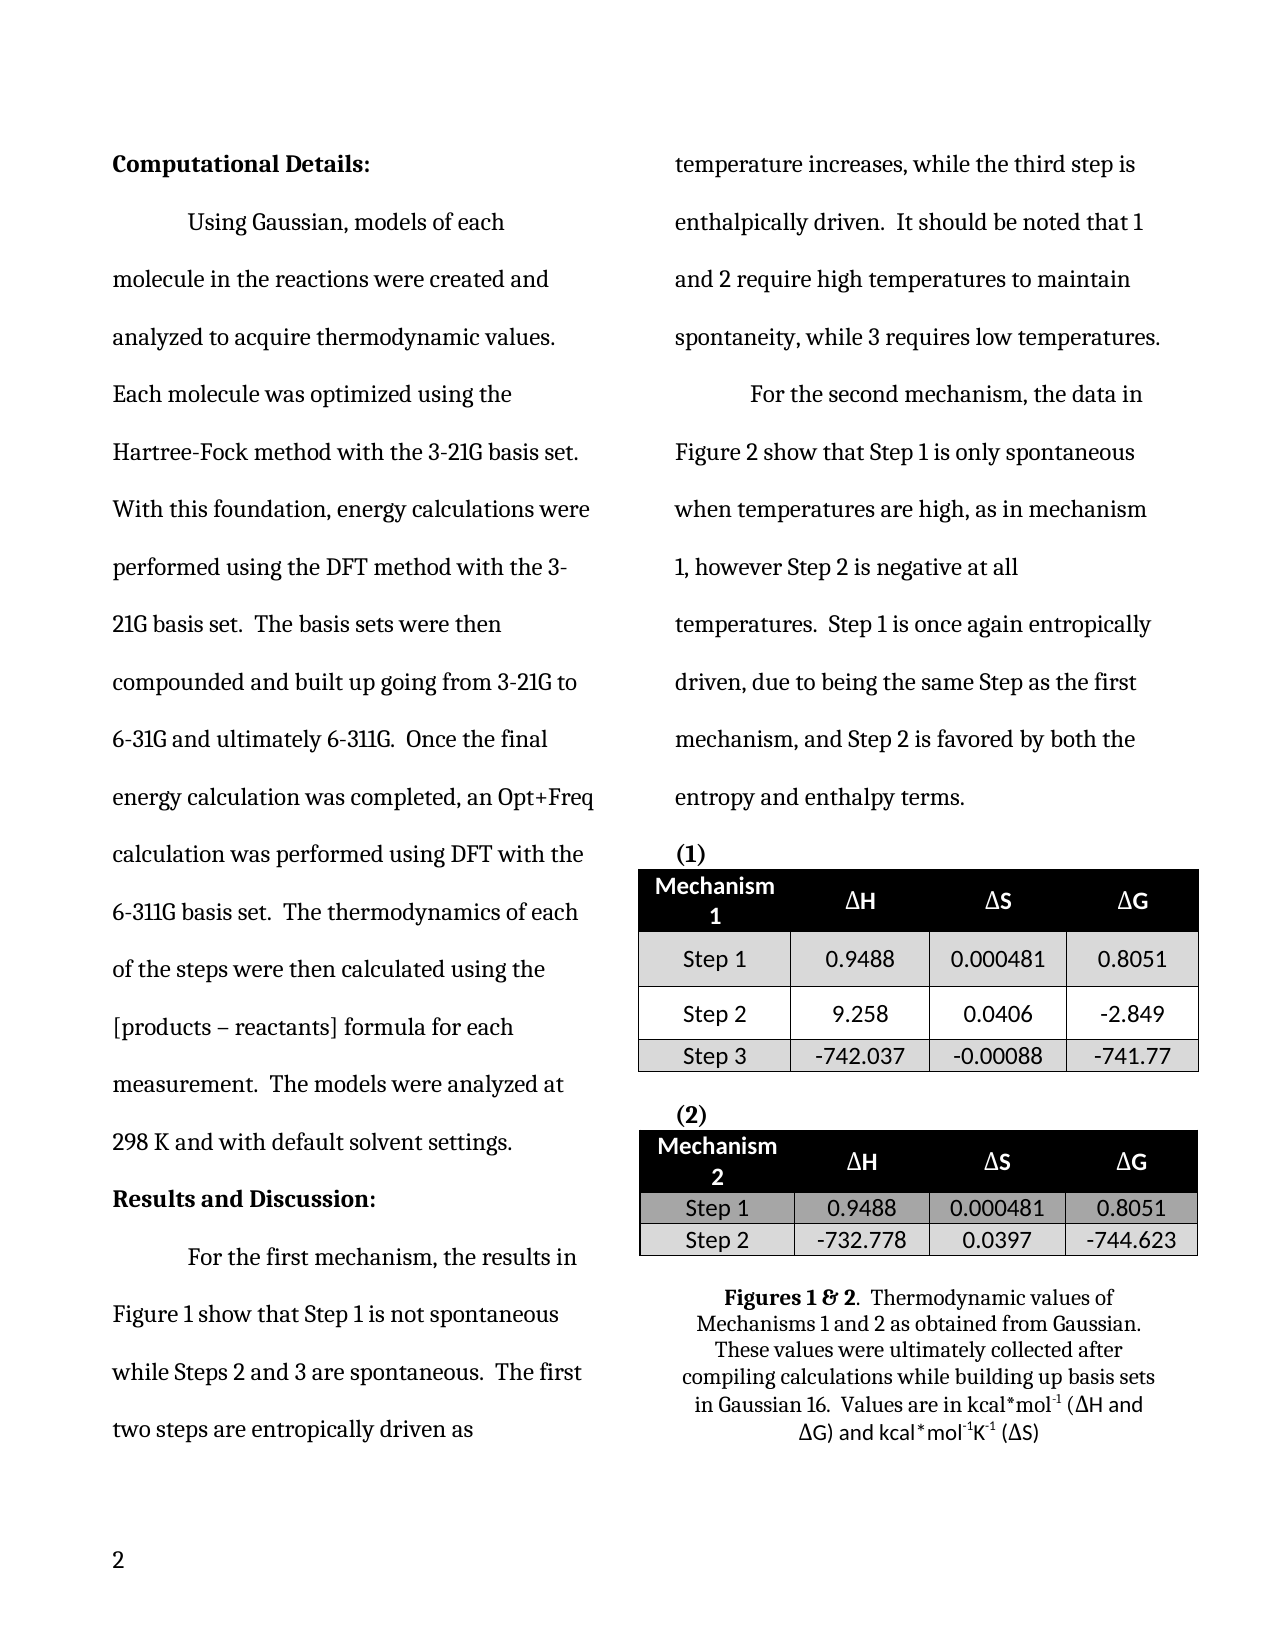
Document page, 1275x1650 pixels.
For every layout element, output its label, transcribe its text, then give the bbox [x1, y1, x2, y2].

table_header ΔH [791, 870, 929, 931]
table_header ΔS [930, 1131, 1065, 1192]
table_cell 0.000481 [930, 932, 1066, 986]
table_cell 0.0406 [930, 987, 1066, 1039]
table_header Mechanism 2 [641, 1131, 794, 1192]
table_cell -742.037 [791, 1040, 929, 1071]
table_cell Step 1 [641, 1193, 794, 1223]
table_cell -741.77 [1067, 1040, 1198, 1071]
table_cell 0.9488 [791, 932, 929, 986]
table_cell Step 1 [639, 932, 790, 986]
table_cell 0.9488 [795, 1193, 929, 1223]
table_cell -0.00088 [930, 1040, 1066, 1071]
text Figures 1 & 2. Thermodynamic values of Mechanisms 1 and 2 as obtained from Gaussian. These values were ultimately collected after compiling calculations while building up basis sets in Gaussian 16. Values are in kcal*mol-1 (ΔH and ΔG) and kcal*mol-1K-1 (ΔS) [675, 1284, 1162, 1446]
table_header Mechanism 1 [639, 870, 790, 931]
table_header ΔG [1067, 870, 1198, 931]
table_cell Step 2 [641, 1224, 794, 1255]
table_cell 0.8051 [1067, 932, 1198, 986]
table_cell 0.0397 [930, 1224, 1065, 1255]
text (2) [675, 1101, 1162, 1129]
text For the first mechanism, the results in Figure 1 show that Step 1 is not spontaneous while Steps 2 and 3 are spontaneous. The first two steps are entropically driven as temperature increases, while the third step is enthalpically driven. It should be noted that 1 and 2 require high temperatures to maintain spontaneity, while 3 requires low temperatures. [112, 1242, 600, 1444]
text Results and Discussion: [112, 1185, 600, 1214]
table_header ΔS [930, 870, 1066, 931]
table_cell -732.778 [795, 1224, 929, 1255]
text For the second mechanism, the data in Figure 2 show that Step 1 is only spontaneous when temperatures are high, as in mechanism 1, however Step 2 is negative at all temperatures. Step 1 is once again entropically driven, due to being the same Step as the first mechanism, and Step 2 is favored by both the entropy and enthalpy terms. [675, 380, 1162, 811]
text Using Gaussian, models of each molecule in the reactions were created and analyzed to acquire thermodynamic values. Each molecule was optimized using the Hartree-Fock method with the 3-21G basis set. With this foundation, energy calculations were performed using the DFT method with the 3-21G basis set. The basis sets were then compounded and built up going from 3-21G to 6-31G and ultimately 6-311G. Once the final energy calculation was completed, an Opt+Freq calculation was performed using DFT with the 6-311G basis set. The thermodynamics of each of the steps were then calculated using the [products – reactants] formula for each measurement. The models were analyzed at 298 K and with default solvent settings. [112, 207, 600, 1156]
table_cell 9.258 [791, 987, 929, 1039]
text For the first mechanism, the results in Figure 1 show that Step 1 is not spontaneous while Steps 2 and 3 are spontaneous. The first two steps are entropically driven as temperature increases, while the third step is enthalpically driven. It should be noted that 1 and 2 require high temperatures to maintain spontaneity, while 3 requires low temperatures. [675, 150, 1162, 351]
table_header ΔG [1066, 1131, 1197, 1192]
table_cell Step 3 [639, 1040, 790, 1071]
table_cell -744.623 [1066, 1224, 1197, 1255]
table_cell Step 2 [639, 987, 790, 1039]
table_cell -2.849 [1067, 987, 1198, 1039]
text Computational Details: [112, 150, 600, 179]
table_cell 0.8051 [1066, 1193, 1197, 1223]
table_cell 0.000481 [930, 1193, 1065, 1223]
text (1) [675, 840, 1162, 869]
table_header ΔH [795, 1131, 929, 1192]
